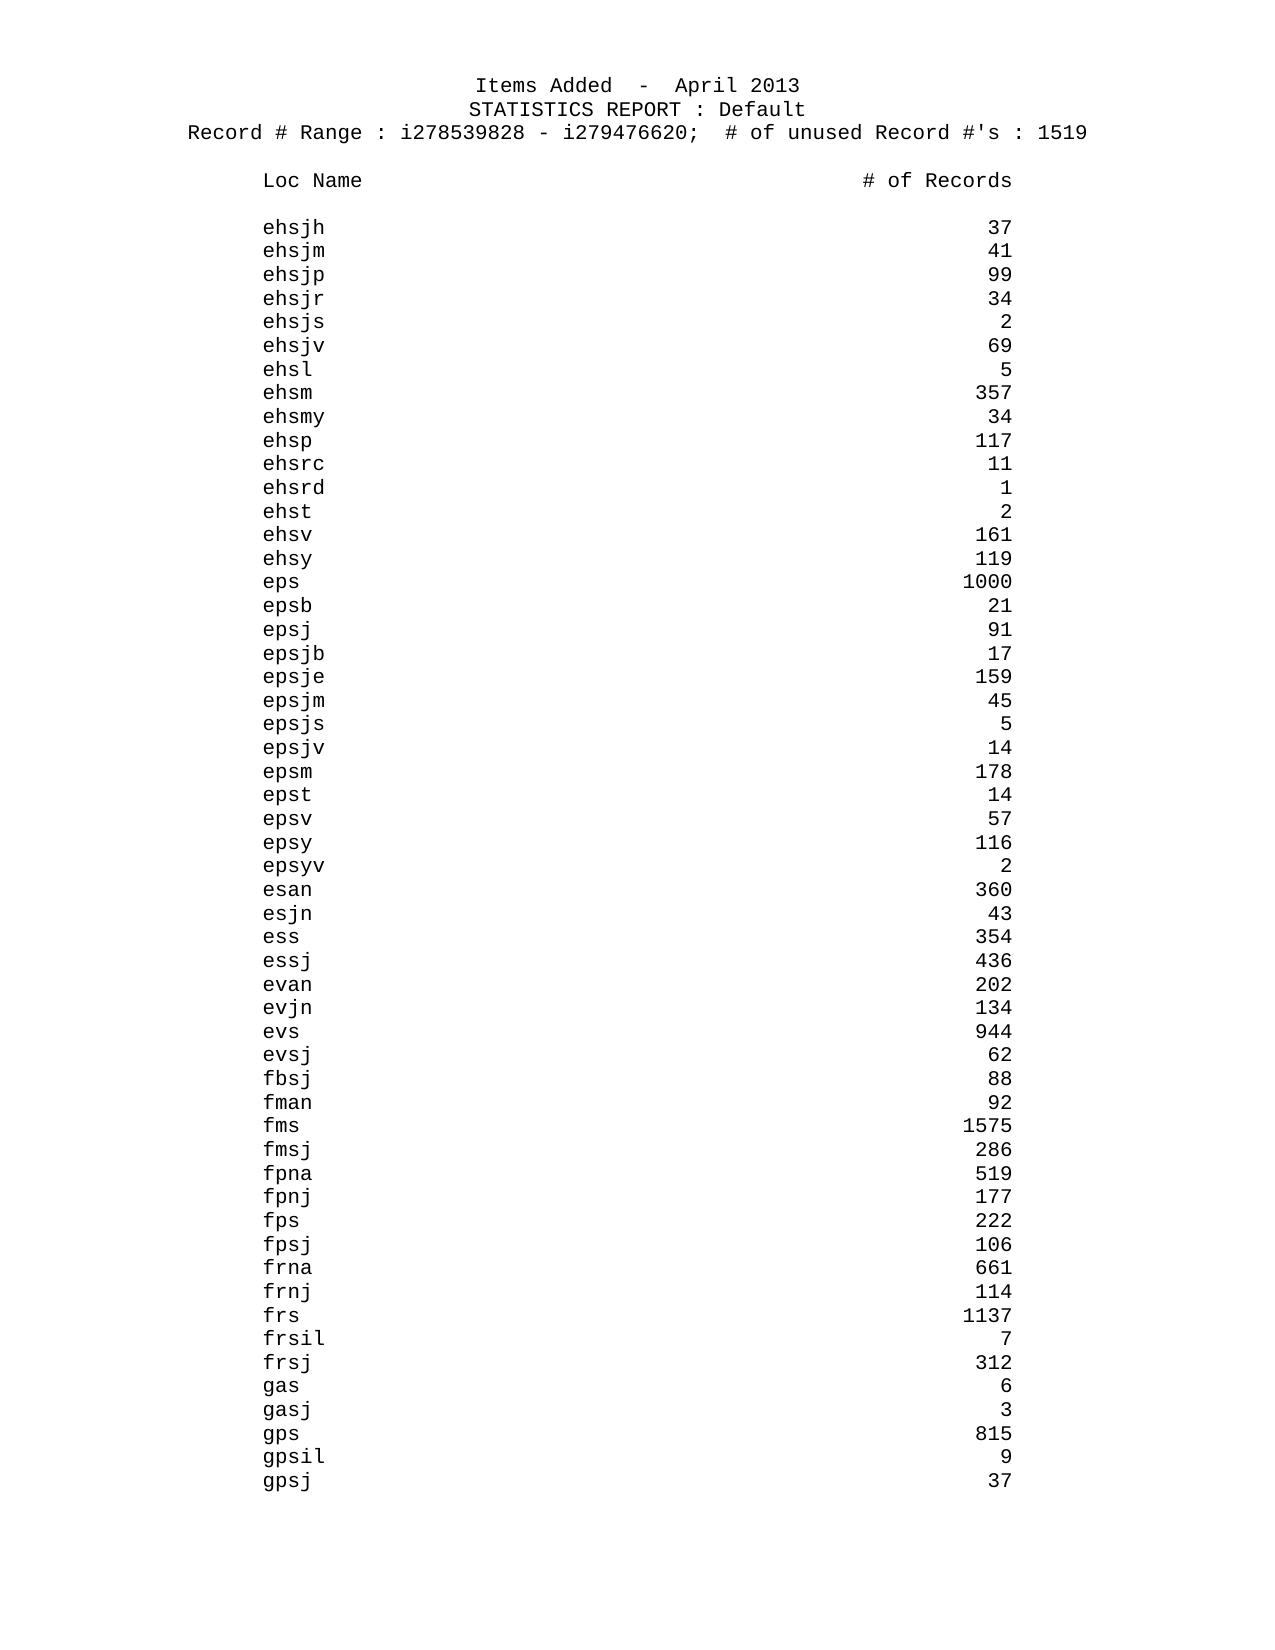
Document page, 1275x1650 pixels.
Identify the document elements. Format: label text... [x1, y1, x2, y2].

text ehst 2 [75, 501, 1200, 524]
text gpsil 9 [75, 1446, 1200, 1470]
text eps 1000 [75, 572, 1200, 595]
text ehsp 117 [75, 430, 1200, 453]
text Loc Name # of Records [75, 169, 1200, 193]
text STATISTICS REPORT : Default [75, 99, 1200, 122]
text fps 222 [75, 1210, 1200, 1234]
text ehsv 161 [75, 524, 1200, 548]
text essj 436 [75, 950, 1200, 973]
text evs 944 [75, 1021, 1200, 1044]
text ehsjv 69 [75, 335, 1200, 359]
text epsy 116 [75, 832, 1200, 855]
text evan 202 [75, 973, 1200, 997]
text epsjm 45 [75, 690, 1200, 713]
text ehsmy 34 [75, 406, 1200, 430]
text epst 14 [75, 784, 1200, 808]
text evjn 134 [75, 997, 1200, 1021]
text ehsjs 2 [75, 311, 1200, 335]
text fpna 519 [75, 1163, 1200, 1186]
text gps 815 [75, 1423, 1200, 1446]
text epsb 21 [75, 595, 1200, 619]
text ehsjh 37 [75, 217, 1200, 241]
text epsj 91 [75, 619, 1200, 642]
text ehsrc 11 [75, 453, 1200, 477]
text Record # Range : i278539828 - i279476620; # of unused Record #'s : 1519 [75, 122, 1200, 146]
text ehsl 5 [75, 359, 1200, 382]
text esan 360 [75, 879, 1200, 903]
text esjn 43 [75, 903, 1200, 926]
text ehsy 119 [75, 548, 1200, 572]
text ehsjm 41 [75, 241, 1200, 264]
text epsjb 17 [75, 642, 1200, 666]
text Items Added - April 2013 [75, 75, 1200, 99]
text evsj 62 [75, 1044, 1200, 1068]
text frs 1137 [75, 1304, 1200, 1328]
text epsv 57 [75, 808, 1200, 832]
text epsjv 14 [75, 737, 1200, 761]
text fmsj 286 [75, 1139, 1200, 1163]
text gpsj 37 [75, 1470, 1200, 1494]
text ehsjr 34 [75, 288, 1200, 311]
text frnj 114 [75, 1281, 1200, 1304]
text frsj 312 [75, 1352, 1200, 1376]
text fms 1575 [75, 1115, 1200, 1139]
text gasj 3 [75, 1399, 1200, 1423]
text gas 6 [75, 1376, 1200, 1399]
text ehsrd 1 [75, 477, 1200, 501]
text ess 354 [75, 926, 1200, 950]
text fbsj 88 [75, 1068, 1200, 1092]
text ehsjp 99 [75, 264, 1200, 288]
text ehsm 357 [75, 382, 1200, 406]
text epsje 159 [75, 666, 1200, 690]
text frsil 7 [75, 1328, 1200, 1352]
text fpsj 106 [75, 1234, 1200, 1257]
text fpnj 177 [75, 1186, 1200, 1210]
text frna 661 [75, 1257, 1200, 1281]
text fman 92 [75, 1092, 1200, 1115]
text epsm 178 [75, 761, 1200, 784]
text epsyv 2 [75, 855, 1200, 879]
text epsjs 5 [75, 713, 1200, 737]
